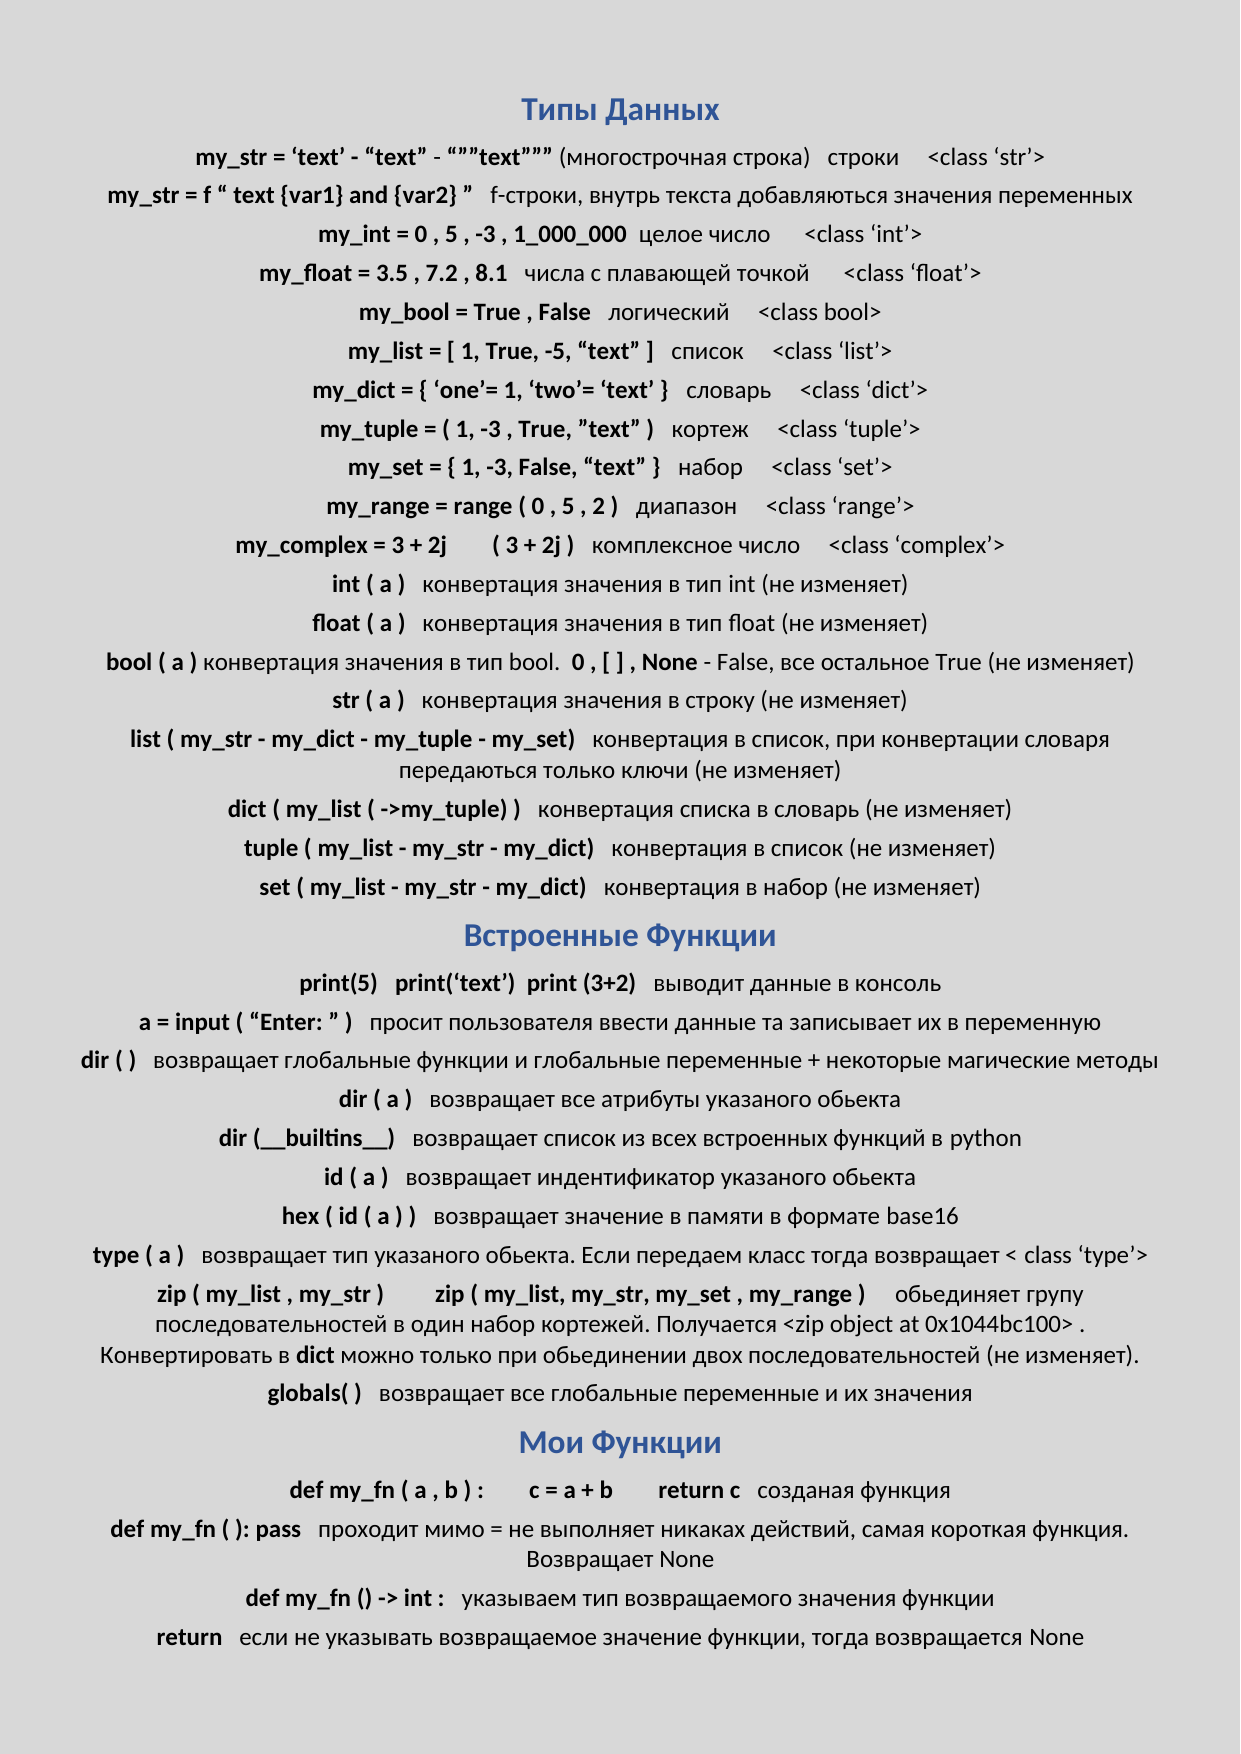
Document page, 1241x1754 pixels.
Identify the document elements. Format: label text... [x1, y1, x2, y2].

text def my_fn ( ): pass проходит мимо = не выполняет никаках действий, самая короткая функция. Возвращает None [75, 1513, 1165, 1574]
text list ( my_str - my_dict - my_tuple - my_set) конвертация в список, при конвертации словаря передаються только ключи (не изменяет) [75, 723, 1165, 784]
text my_complex = 3 + 2j ( 3 + 2j ) комплексное число <class ‘complex’> [75, 529, 1165, 560]
text def my_fn ( a , b ) : c = a + b return c созданая функция [75, 1474, 1165, 1504]
subtitle Мои Функции [75, 1421, 1165, 1461]
text hex ( id ( a ) ) возвращает значение в памяти в формате base16 [75, 1200, 1165, 1231]
text my_tuple = ( 1, -3 , True, ”text” ) кортеж <class ‘tuple’> [75, 413, 1165, 443]
text my_int = 0 , 5 , -3 , 1_000_000 целое число <class ‘int’> [75, 218, 1165, 249]
text globals( ) возвращает все глобальные переменные и их значения [75, 1378, 1165, 1408]
text str ( a ) конвертация значения в строку (не изменяет) [75, 685, 1165, 715]
text a = input ( “Enter: ” ) просит пользователя ввести данные та записывает их в переменную [75, 1006, 1165, 1036]
text my_bool = True , False логический <class bool> [75, 296, 1165, 327]
text type ( a ) возвращает тип указаного обьекта. Если передаем класс тогда возвращает < class ‘type’> [75, 1239, 1165, 1269]
subtitle Встроенные Функции [75, 914, 1165, 954]
text dict ( my_list ( ->my_tuple) ) конвертация списка в словарь (не изменяет) [75, 793, 1165, 823]
text my_str = ‘text’ - “text” - “””text””” (многострочная строка) строки <class ‘str’> [75, 141, 1165, 171]
text zip ( my_list , my_str ) zip ( my_list, my_str, my_set , my_range ) обьединяет групу последовательностей в один набор кортежей. Получается <zip object at 0x1044bc100> . Конвертировать в dict можно только при обьединении двох последовательностей (не изменяет). [75, 1278, 1165, 1369]
text float ( a ) конвертация значения в тип float (не изменяет) [75, 607, 1165, 637]
text print(5) print(‘text’) print (3+2) выводит данные в консоль [75, 967, 1165, 997]
text my_range = range ( 0 , 5 , 2 ) диапазон <class ‘range’> [75, 490, 1165, 521]
text dir ( a ) возвращает все атрибуты указаного обьекта [75, 1083, 1165, 1114]
subtitle Типы Данных [75, 87, 1165, 128]
text return если не указывать возвращаемое значение функции, тогда возвращается None [75, 1621, 1165, 1651]
text bool ( a ) конвертация значения в тип bool. 0 , [ ] , None - False, все остальное True (не изменяет) [75, 646, 1165, 676]
text my_list = [ 1, True, -5, “text” ] список <class ‘list’> [75, 335, 1165, 366]
text def my_fn () -> int : указываем тип возвращаемого значения функции [75, 1582, 1165, 1613]
text tuple ( my_list - my_str - my_dict) конвертация в список (не изменяет) [75, 832, 1165, 862]
text dir (__builtins__) возвращает список из всех встроенных функций в python [75, 1122, 1165, 1153]
text int ( a ) конвертация значения в тип int (не изменяет) [75, 568, 1165, 599]
text my_float = 3.5 , 7.2 , 8.1 числа с плавающей точкой <class ‘float’> [75, 257, 1165, 288]
text my_str = f “ text {var1} and {var2} ” f-строки, внутрь текста добавляються значения переменных [75, 179, 1165, 210]
text set ( my_list - my_str - my_dict) конвертация в набор (не изменяет) [75, 871, 1165, 901]
text dir ( ) возвращает глобальные функции и глобальные переменные + некоторые магические методы [75, 1044, 1165, 1075]
text id ( a ) возвращает индентификатор указаного обьекта [75, 1161, 1165, 1192]
text my_dict = { ‘one’= 1, ‘two’= ‘text’ } словарь <class ‘dict’> [75, 374, 1165, 404]
text my_set = { 1, -3, False, “text” } набор <class ‘set’> [75, 452, 1165, 482]
